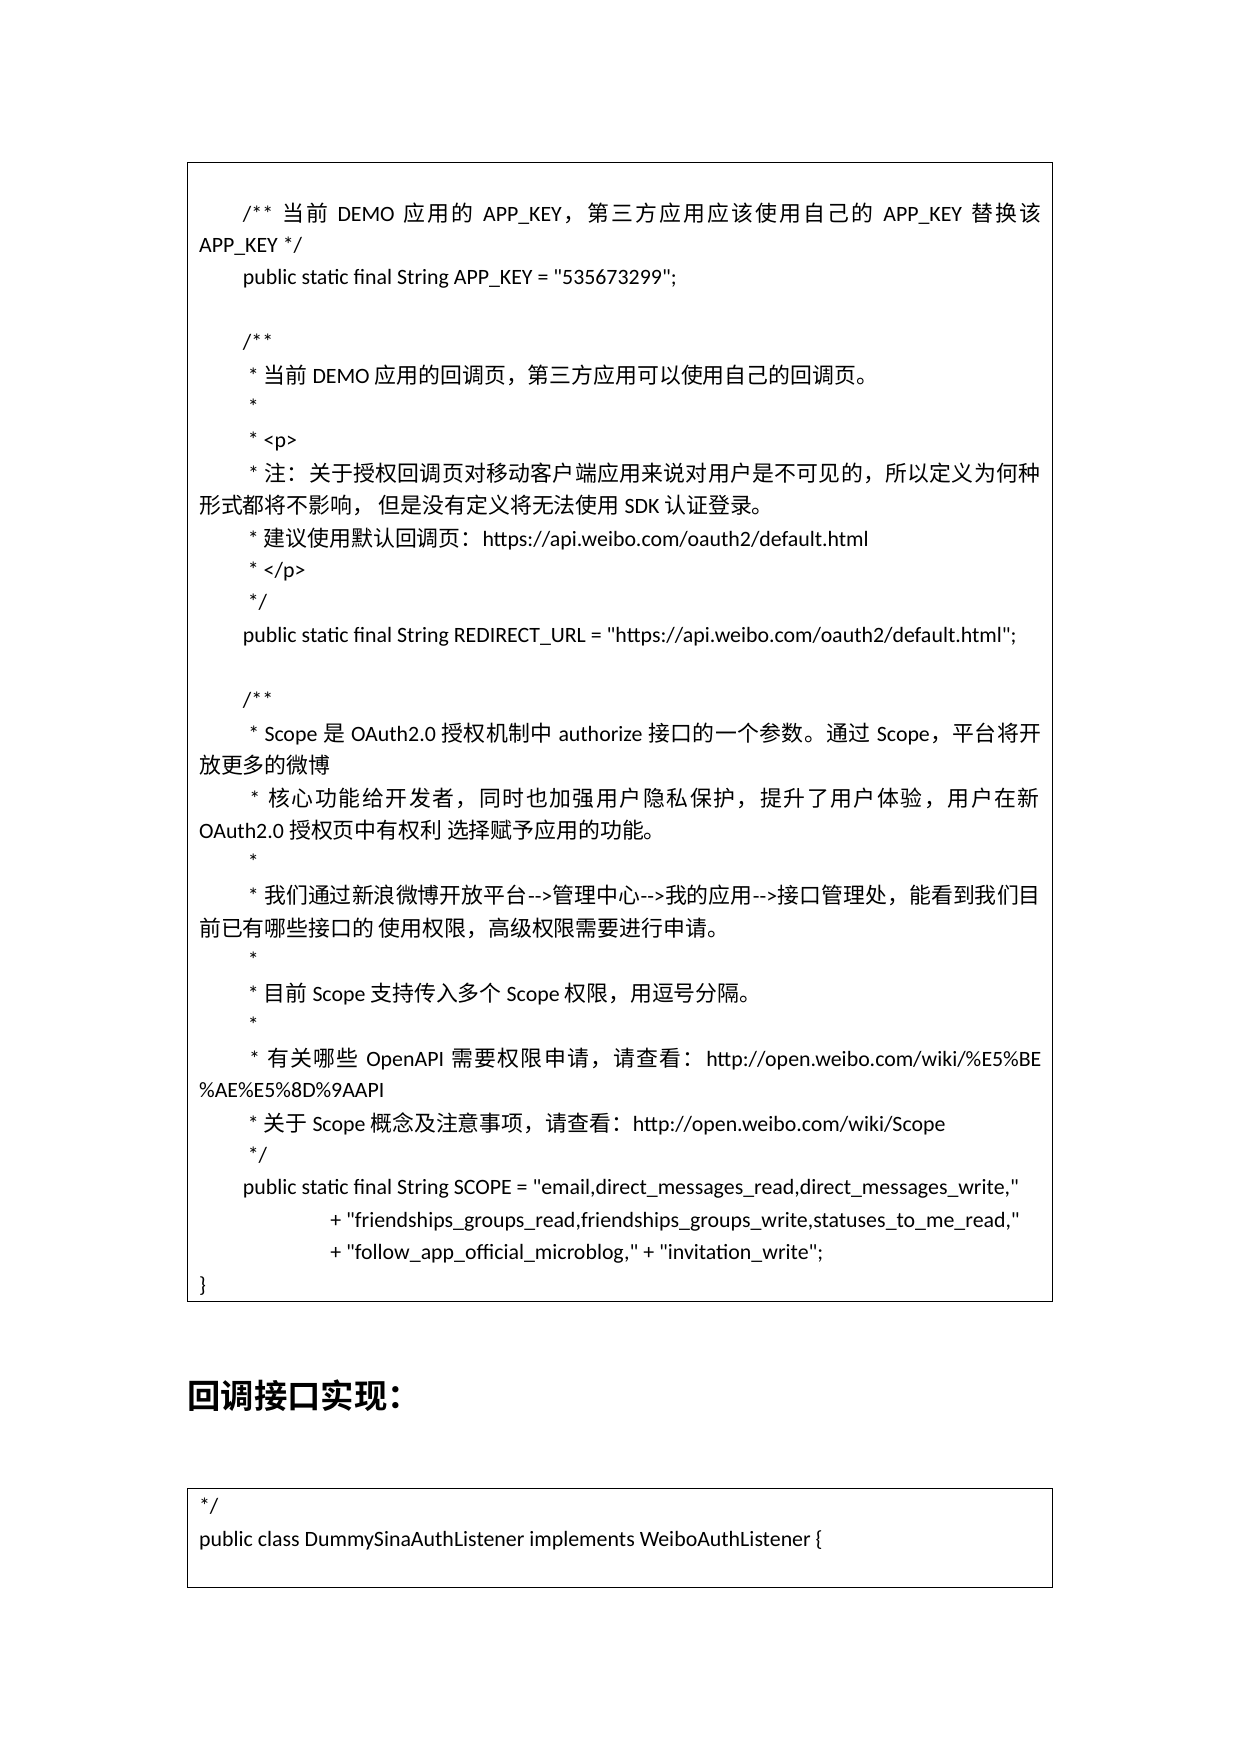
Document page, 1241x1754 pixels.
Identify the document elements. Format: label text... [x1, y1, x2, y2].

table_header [188, 1489, 1052, 1587]
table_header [188, 163, 1052, 1301]
subtitle 回调接口实现： [187, 1361, 1053, 1426]
